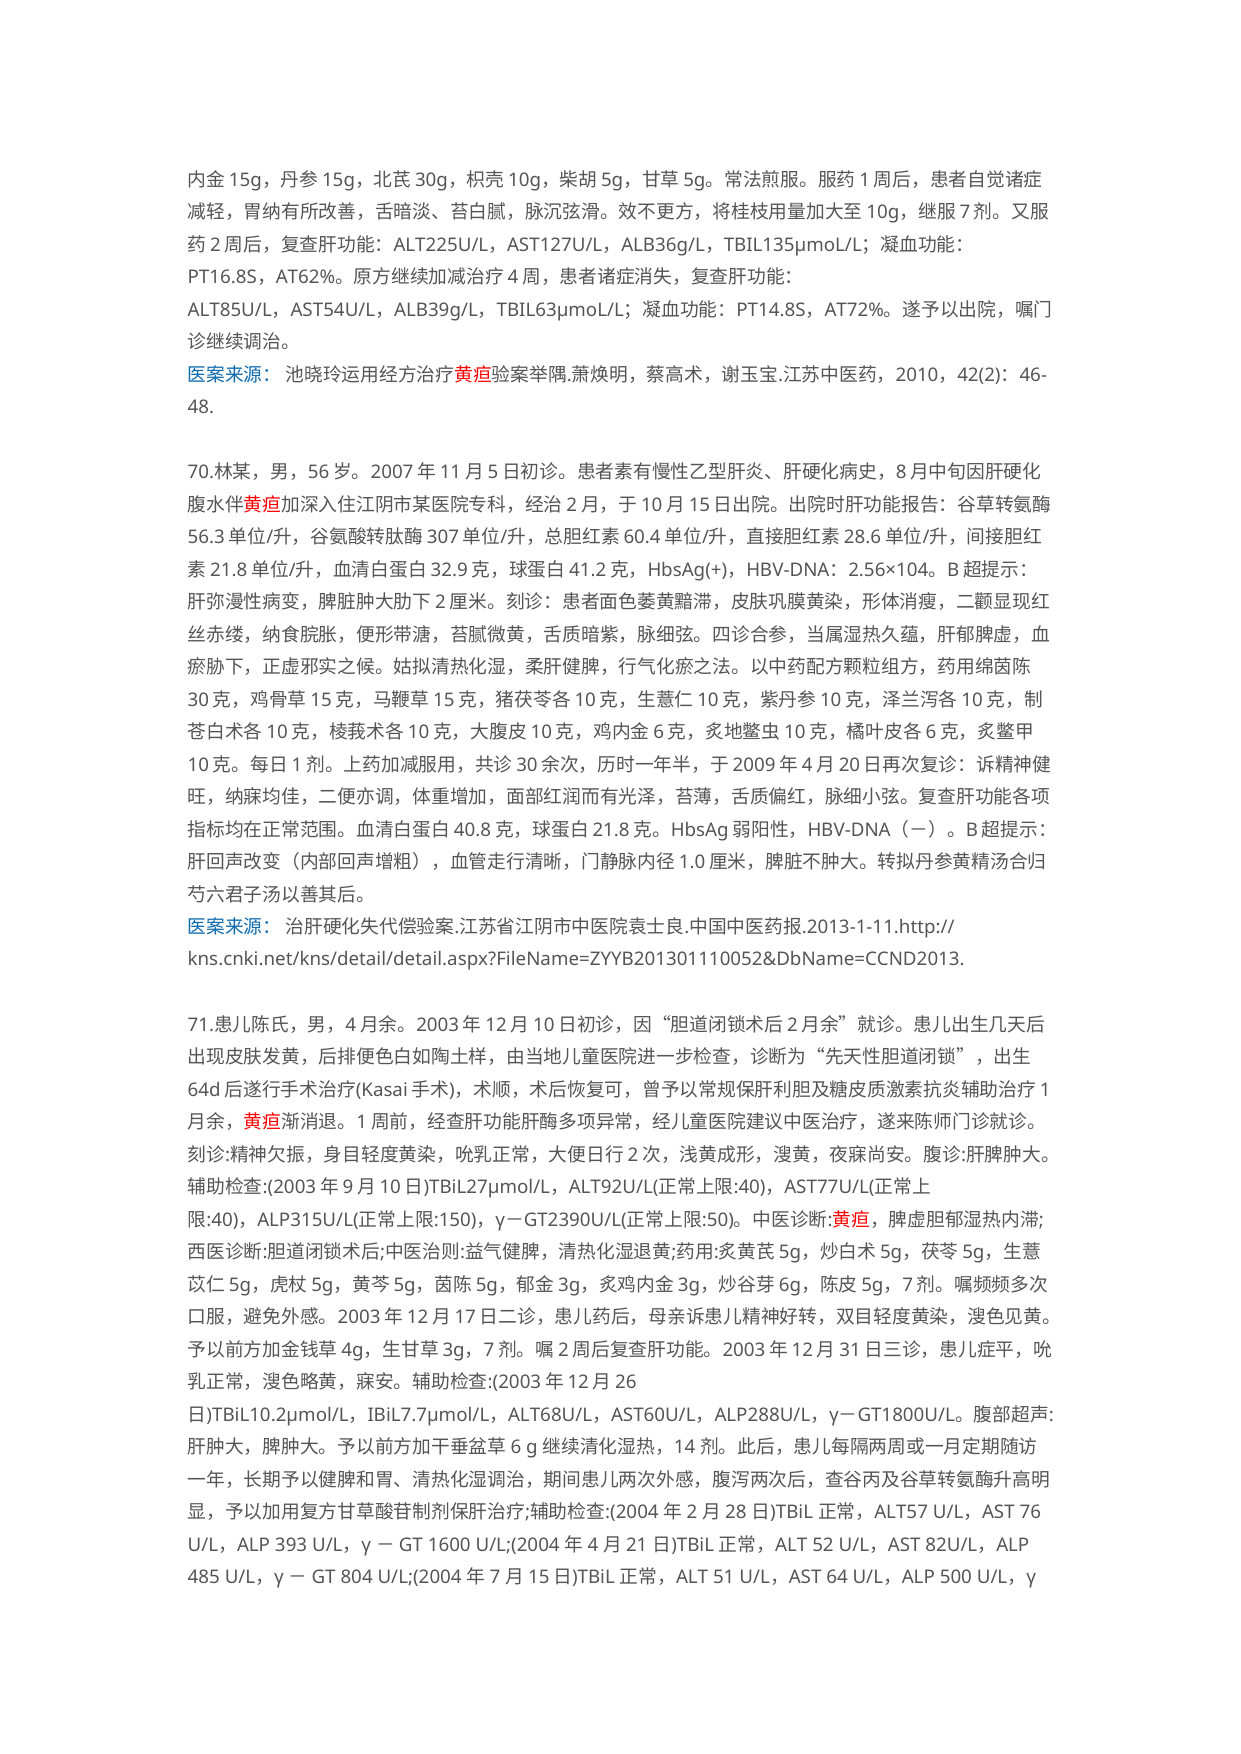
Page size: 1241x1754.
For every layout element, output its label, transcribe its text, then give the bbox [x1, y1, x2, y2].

text 70.林某，男，56岁。2007年11月5日初诊。患者素有慢性乙型肝炎、肝硬化病史，8月中旬因肝硬化腹水伴黄疸加深入住江阴市某医院专科，经治2月，于10月15日出院。出院时肝功能报告：谷草转氨酶56.3单位/升，谷氨酸转肽酶307单位/升，总胆红素60.4单位/升，直接胆红素28.6单位/升，间接胆红素21.8单位/升，血清白蛋白32.9克，球蛋白41.2克，HbsAg(+)，HBV-DNA：2.56×104。B超提示：肝弥漫性病变，脾脏肿大肋下2厘米。刻诊：患者面色萎黄黯滞，皮肤巩膜黄染，形体消瘦，二颧显现红丝赤缕，纳食脘胀，便形带溏，苔腻微黄，舌质暗紫，脉细弦。四诊合参，当属湿热久蕴，肝郁脾虚，血瘀胁下，正虚邪实之候。姑拟清热化湿，柔肝健脾，行气化瘀之法。以中药配方颗粒组方，药用绵茵陈30克，鸡骨草15克，马鞭草15克，猪茯苓各10克，生薏仁10克，紫丹参10克，泽兰泻各10克，制苍白术各10克，棱莪术各10克，大腹皮10克，鸡内金6克，炙地鳖虫10克，橘叶皮各6克，炙鳖甲10克。每日1剂。上药加减服用，共诊30余次，历时一年半，于2009年4月20日再次复诊：诉精神健旺，纳寐均佳，二便亦调，体重增加，面部红润而有光泽，苔薄，舌质偏红，脉细小弦。复查肝功能各项指标均在正常范围。血清白蛋白40.8克，球蛋白21.8克。HbsAg弱阳性，HBV-DNA（－）。B超提示：肝回声改变（内部回声增粗），血管走行清晰，门静脉内径1.0厘米，脾脏不肿大。转拟丹参黄精汤合归芍六君子汤以善其后。 [187, 454, 1053, 909]
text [187, 1007, 1053, 1592]
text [187, 162, 1053, 357]
text 医案来源： 治肝硬化失代偿验案.江苏省江阴市中医院袁士良.中国中医药报.2013-1-11.http://kns.cnki.net/kns/detail/detail.aspx?FileName=ZYYB201301110052&DbName=CCND2013. [187, 909, 1053, 974]
text 医案来源： 池晓玲运用经方治疗黄疸验案举隅.萧焕明，蔡高术，谢玉宝.江苏中医药，2010，42(2)：46-48. [187, 357, 1053, 422]
